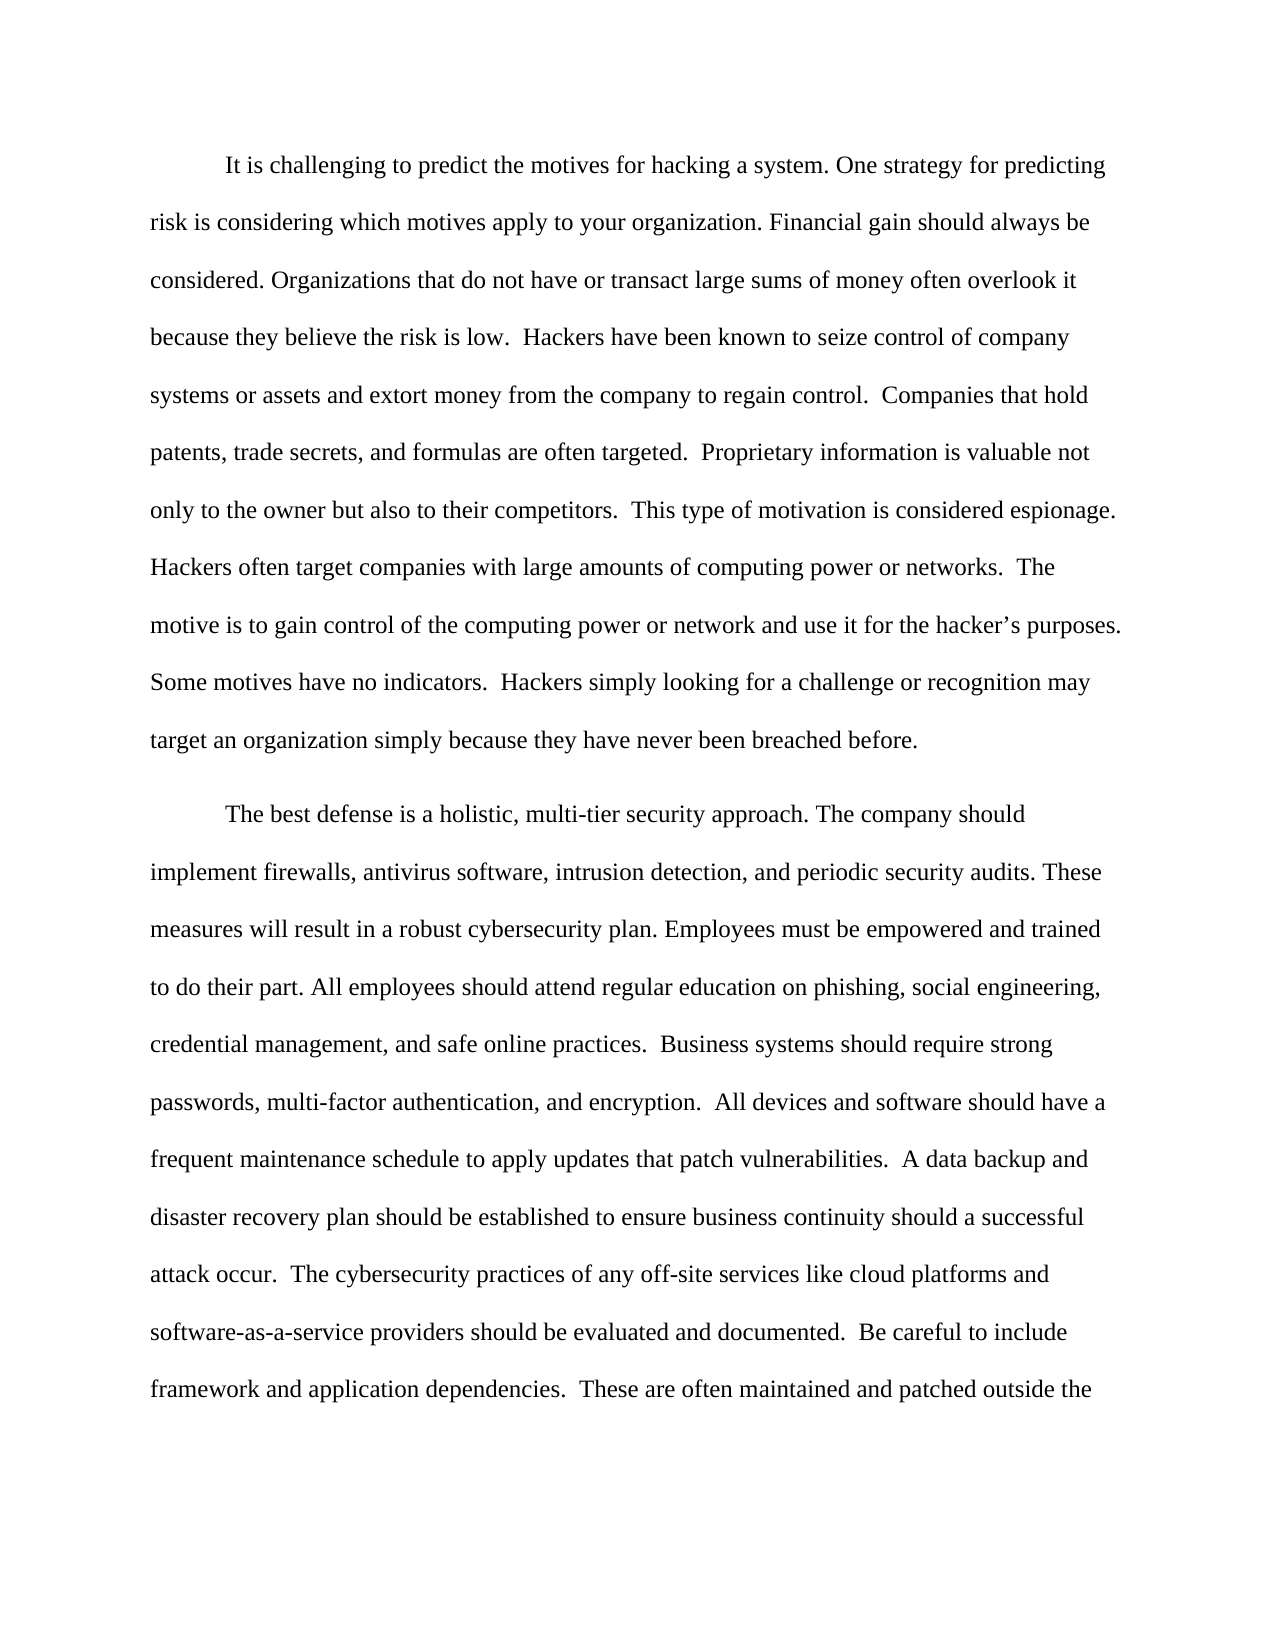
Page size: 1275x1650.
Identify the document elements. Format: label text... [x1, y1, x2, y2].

text It is challenging to predict the motives for hacking a system. One strategy for predicting risk is considering which motives apply to your organization. Financial gain should always be considered. Organizations that do not have or transact large sums of money often overlook it because they believe the risk is low. Hackers have been known to seize control of company systems or assets and extort money from the company to regain control. Companies that hold patents, trade secrets, and formulas are often targeted. Proprietary information is valuable not only to the owner but also to their competitors. This type of motivation is considered espionage. Hackers often target companies with large amounts of computing power or networks. The motive is to gain control of the computing power or network and use it for the hacker’s purposes. Some motives have no indicators. Hackers simply looking for a challenge or recognition may target an organization simply because they have never been breached before. [150, 150, 1125, 754]
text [150, 799, 1125, 1403]
